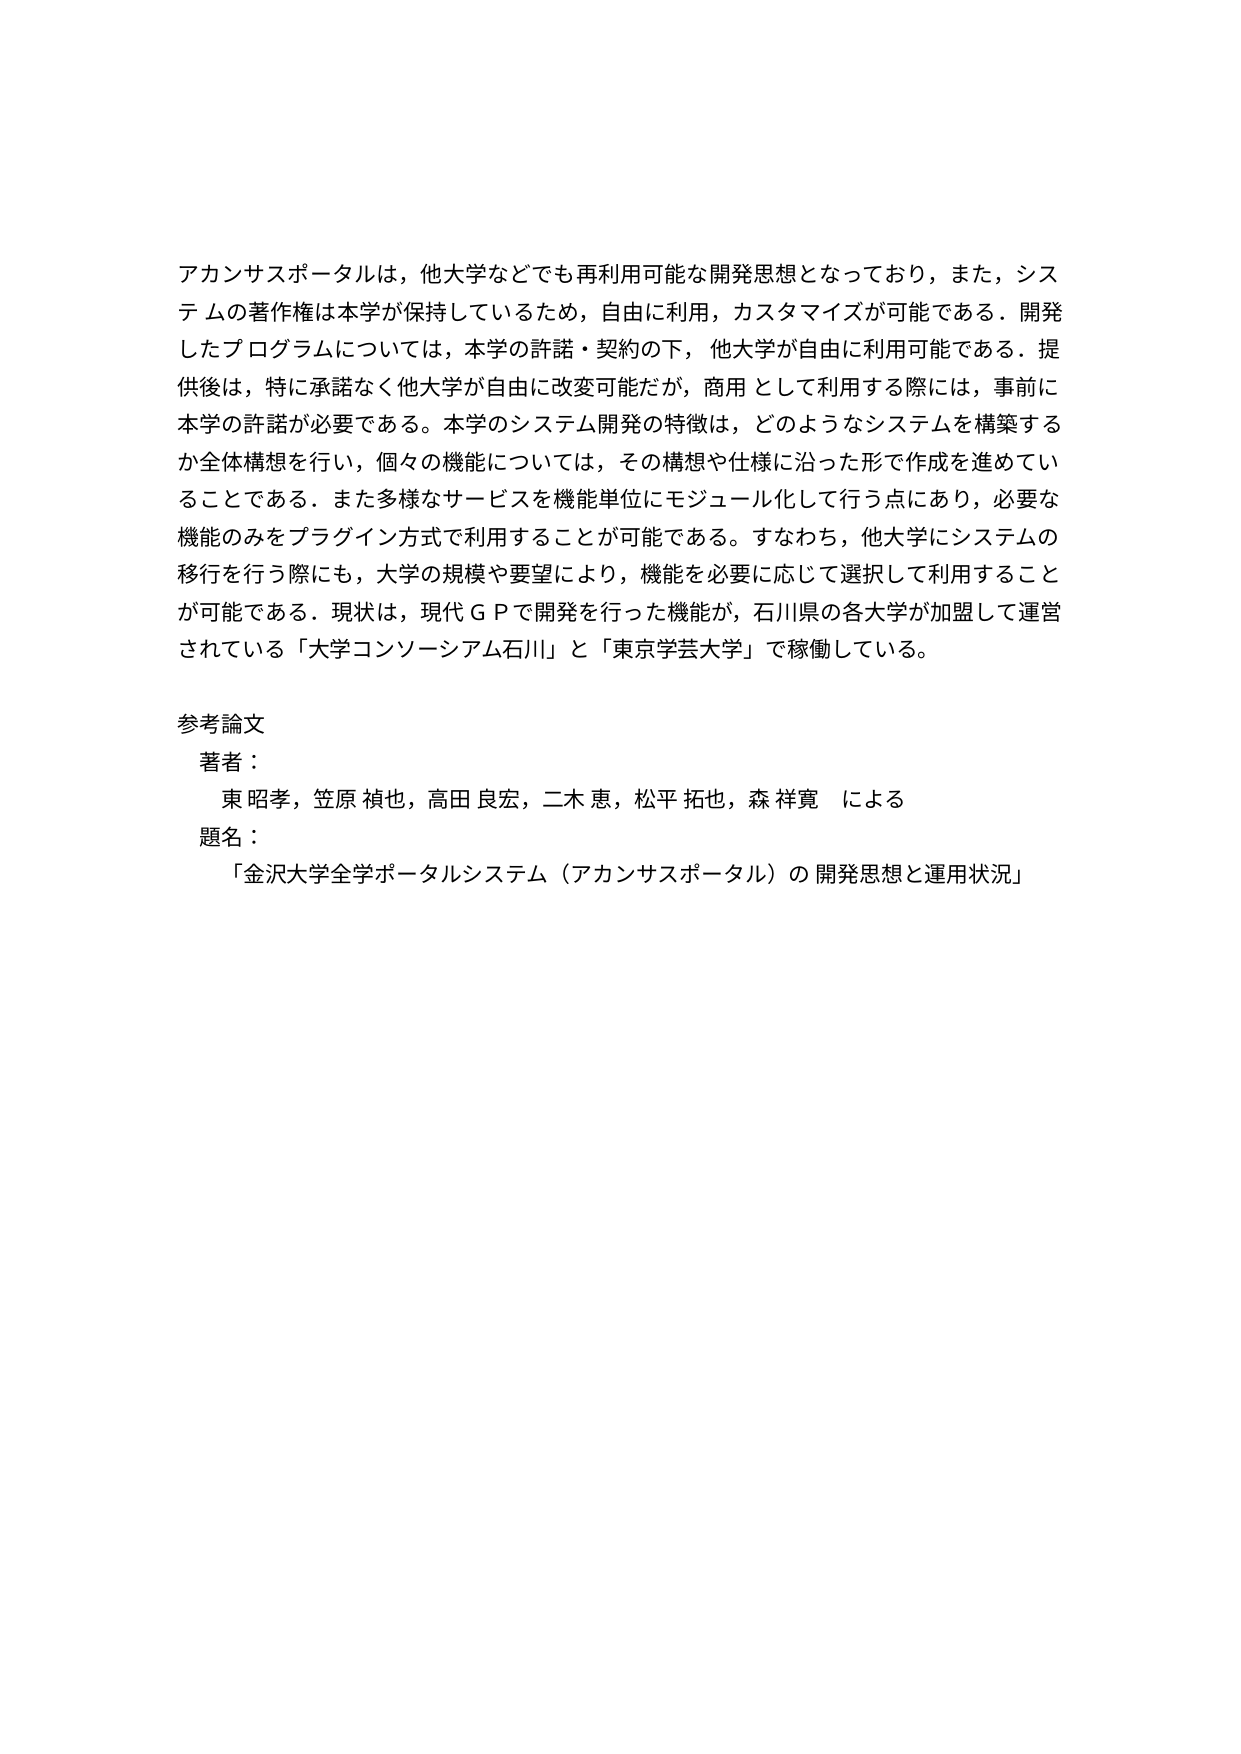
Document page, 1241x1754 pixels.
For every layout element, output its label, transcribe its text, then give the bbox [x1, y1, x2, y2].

text 題名： [177, 817, 1063, 854]
text 参考論文 [177, 704, 1063, 742]
text 著者： [177, 742, 1063, 779]
text 「金沢大学全学ポータルシステム（アカンサスポータル）の 開発思想と運用状況」 [177, 854, 1063, 892]
text アカンサスポータルは，他大学などでも再利用可能な開発思想となっており，また，システ ムの著作権は本学が保持しているため，自由に利用，カスタマイズが可能である．開発したプ ログラムについては，本学の許諾・契約の下， 他大学が自由に利用可能である．提供後は，特に承諾なく他大学が自由に改変可能だが，商用 として利用する際には，事前に本学の許諾が必要である。本学のシステム開発の特徴は，どのようなシステムを構築するか全体構想を行い，個々の機能については，その構想や仕様に沿った形で作成を進めていることである．また多様なサービスを機能単位にモジュール化して行う点にあり，必要な機能のみをプラグイン方式で利用することが可能である。すなわち，他大学にシステムの移行を行う際にも，大学の規模や要望により，機能を必要に応じて選択して利用することが可能である．現状は，現代 GＰで開発を行った機能が，石川県の各大学が加盟して運営されている「大学コンソーシアム石川」と「東京学芸大学」で稼働している。 [177, 254, 1063, 667]
text 東 昭孝，笠原 禎也，高田 良宏，二木 恵，松平 拓也，森 祥寛 による [177, 779, 1063, 817]
